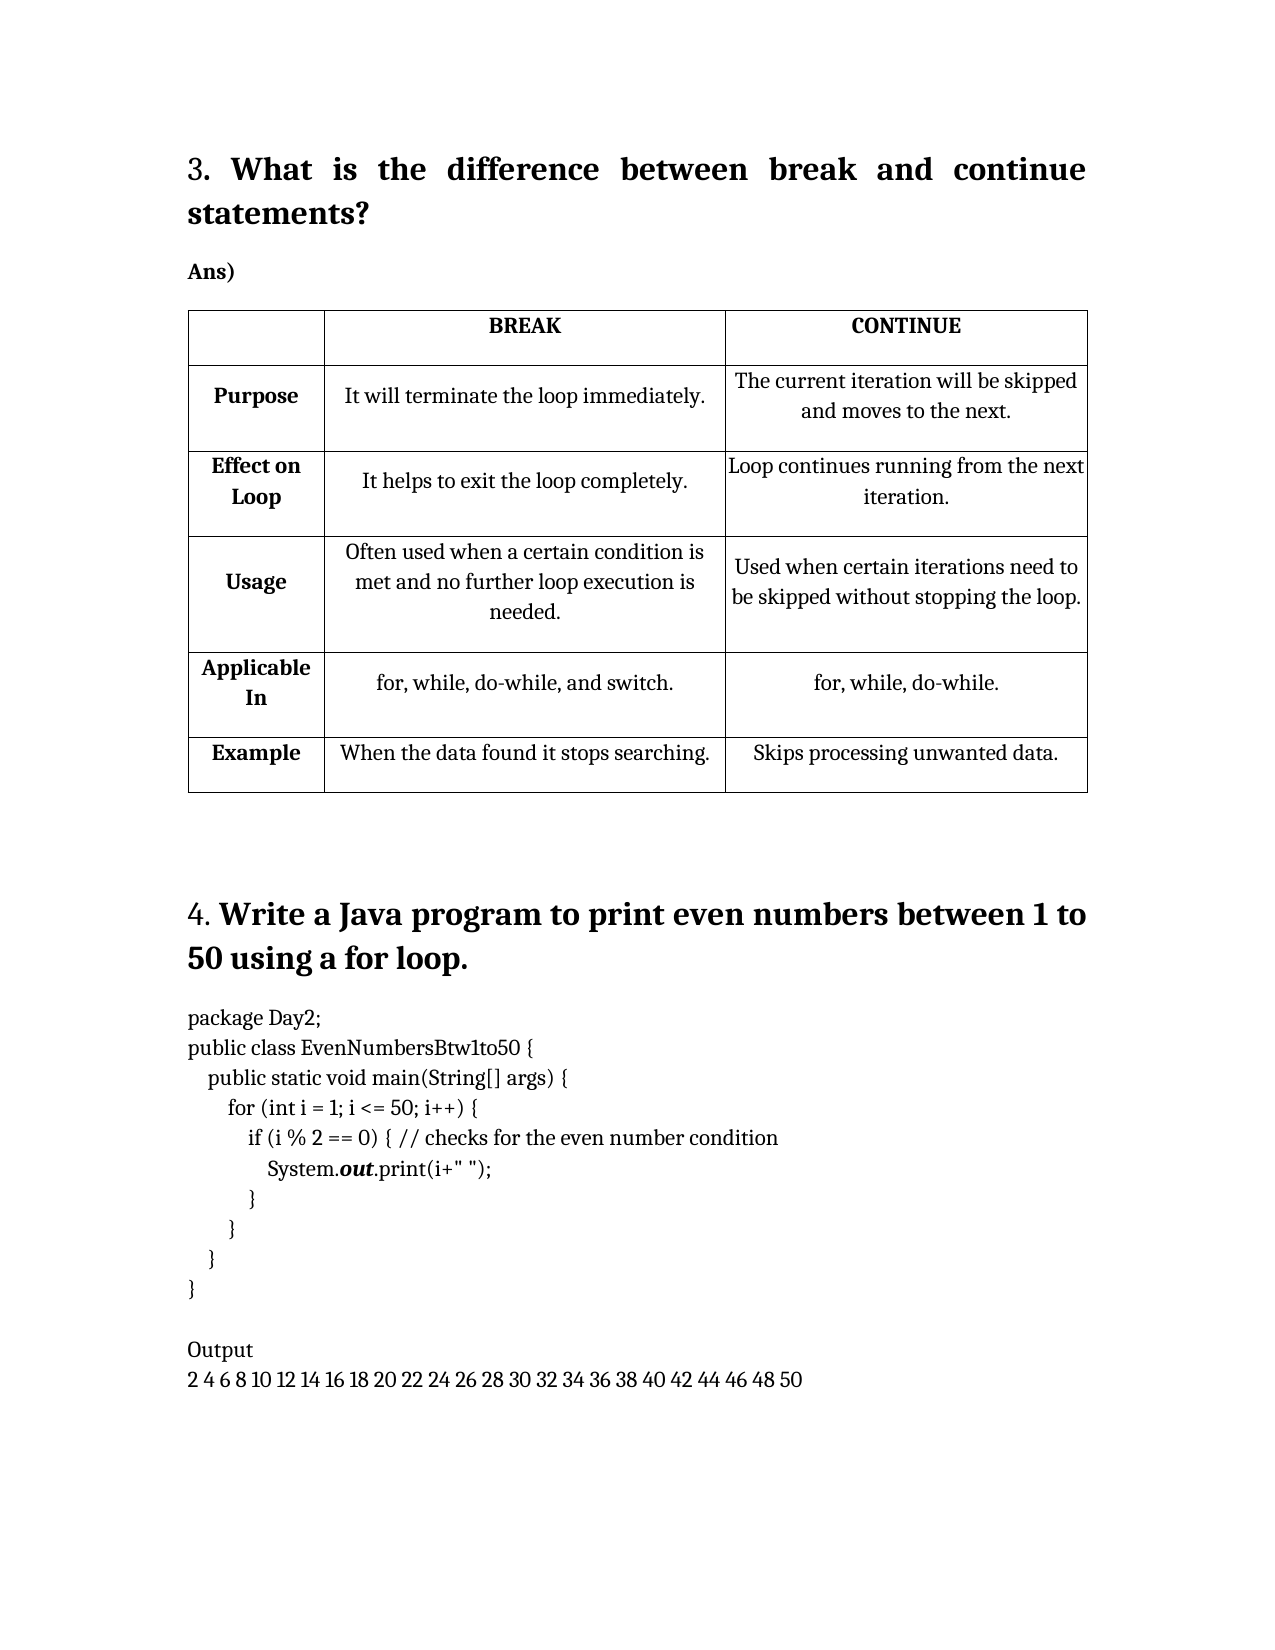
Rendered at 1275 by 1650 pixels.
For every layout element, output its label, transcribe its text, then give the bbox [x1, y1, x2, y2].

text if (i % 2 == 0) { // checks for the even number condition [187, 1125, 1087, 1152]
table_cell for, while, do-while, and switch. [325, 653, 725, 737]
table_cell Applicable In [189, 653, 324, 737]
text } [187, 1276, 1087, 1303]
text Ans) [187, 259, 1087, 285]
table_cell Loop continues running from the next iteration. [726, 452, 1087, 536]
text 3. What is the difference between break and continue statements? [187, 150, 1087, 232]
table_cell Effect on Loop [189, 452, 324, 536]
table_cell Used when certain iterations need to be skipped without stopping the loop. [726, 537, 1087, 652]
table_cell Usage [189, 537, 324, 652]
table_cell It will terminate the loop immediately. [325, 366, 725, 451]
text } [187, 1186, 1087, 1212]
table_header BREAK [325, 311, 725, 365]
text } [187, 1216, 1087, 1242]
table_cell for, while, do-while. [726, 653, 1087, 737]
table_cell The current iteration will be skipped and moves to the next. [726, 366, 1087, 451]
table_header [189, 311, 324, 365]
text for (int i = 1; i <= 50; i++) { [187, 1095, 1087, 1121]
text 4. Write a Java program to print even numbers between 1 to 50 using a for loop. [187, 895, 1087, 978]
text package Day2; [187, 1004, 1087, 1031]
text public static void main(String[] args) { [187, 1065, 1087, 1091]
table_cell It helps to exit the loop completely. [325, 452, 725, 536]
table_cell Often used when a certain condition is met and no further loop execution is needed. [325, 537, 725, 652]
table_cell Purpose [189, 366, 324, 451]
table_cell Skips processing unwanted data. [726, 738, 1087, 792]
text 2 4 6 8 10 12 14 16 18 20 22 24 26 28 30 32 34 36 38 40 42 44 46 48 50 [187, 1367, 1087, 1393]
text System.out.print(i+" "); [187, 1155, 1087, 1182]
table_header CONTINUE [726, 311, 1087, 365]
text } [187, 1246, 1087, 1272]
text public class EvenNumbersBtw1to50 { [187, 1034, 1087, 1061]
text Output [187, 1337, 1087, 1363]
table_cell When the data found it stops searching. [325, 738, 725, 792]
table_cell Example [189, 738, 324, 792]
